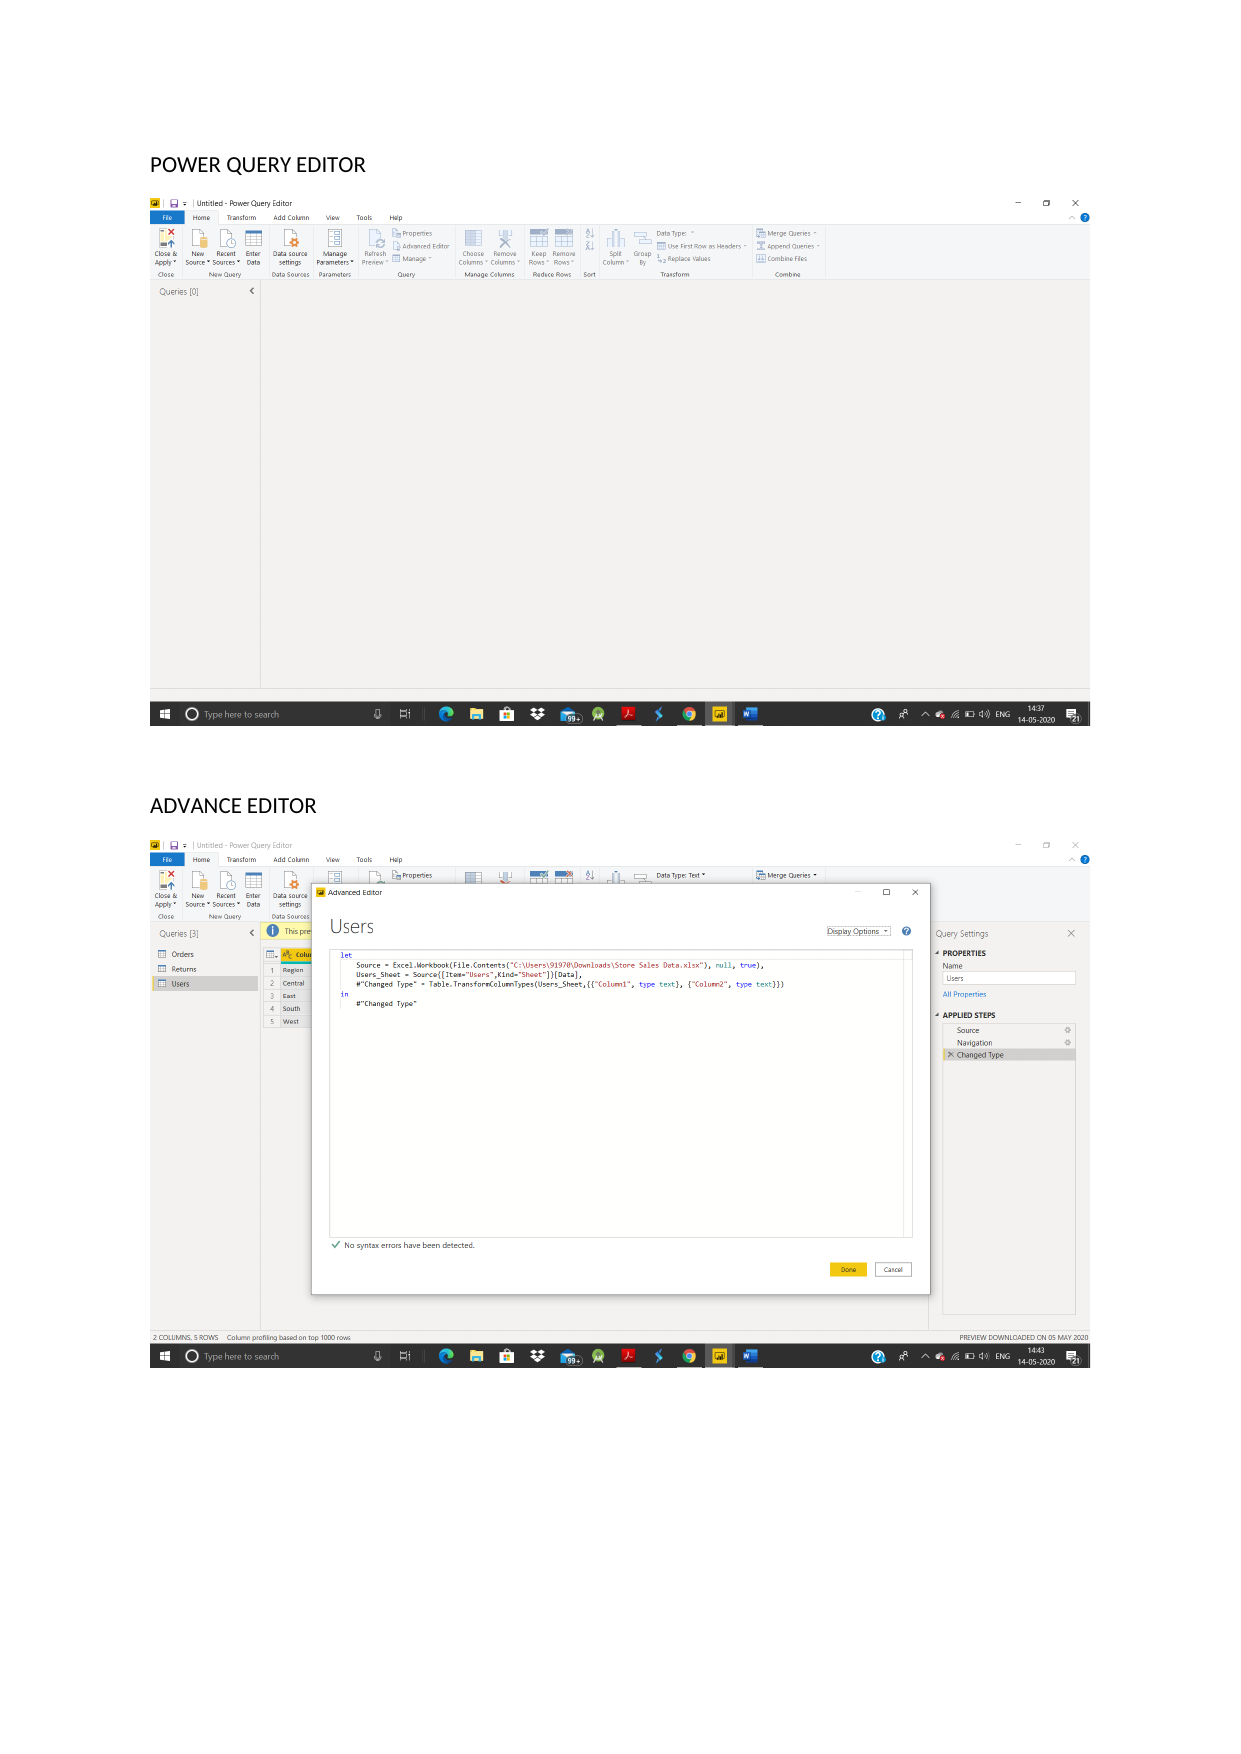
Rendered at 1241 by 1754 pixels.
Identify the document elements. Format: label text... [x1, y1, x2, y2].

picture [150, 196, 1091, 726]
picture [150, 838, 1091, 1368]
text ADVANCE EDITOR [150, 791, 1090, 819]
text POWER QUERY EDITOR [150, 150, 1090, 178]
